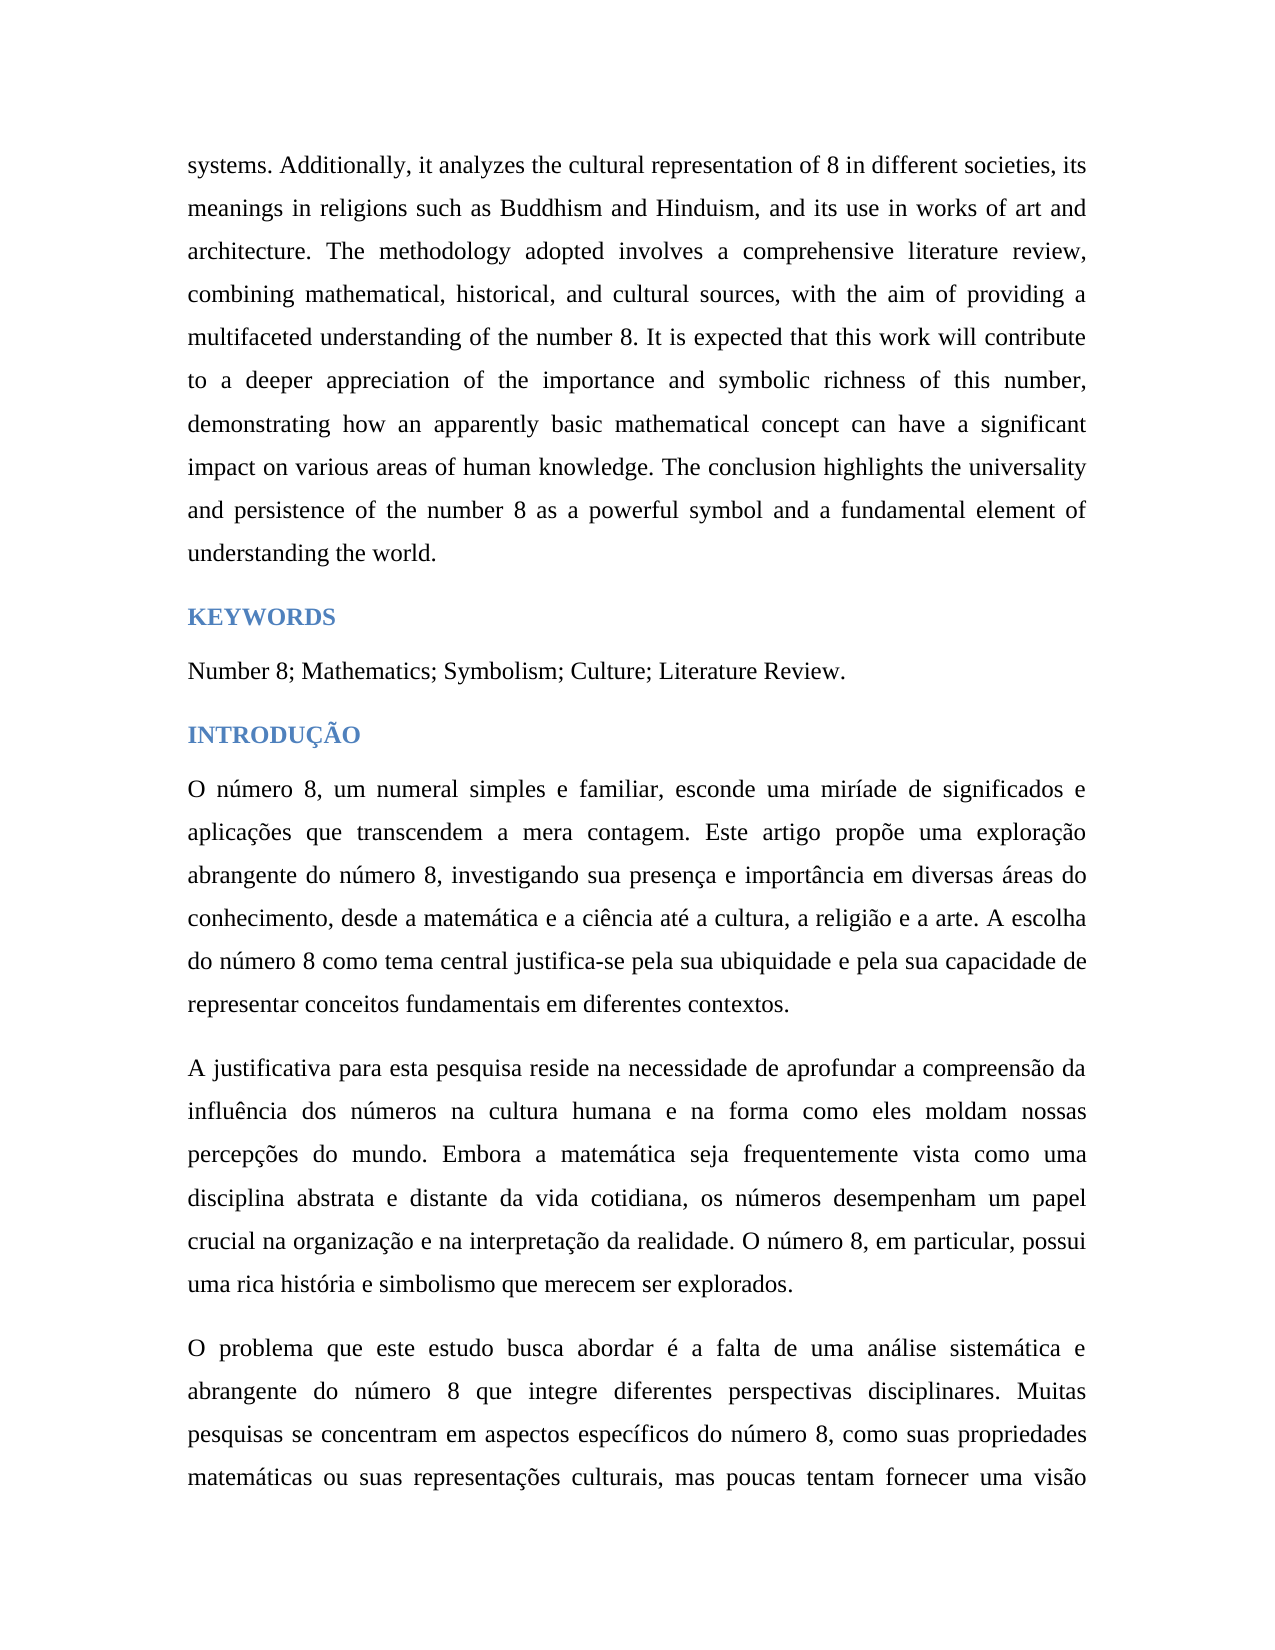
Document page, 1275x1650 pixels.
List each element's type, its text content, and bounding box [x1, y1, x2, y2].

subtitle KEYWORDS [187, 602, 1087, 631]
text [187, 1333, 1087, 1491]
text Number 8; Mathematics; Symbolism; Culture; Literature Review. [187, 656, 1087, 685]
subtitle INTRODUÇÃO [187, 720, 1087, 749]
text A justificativa para esta pesquisa reside na necessidade de aprofundar a compreensão da influência dos números na cultura humana e na forma como eles moldam nossas percepções do mundo. Embora a matemática seja frequentemente vista como uma disciplina abstrata e distante da vida cotidiana, os números desempenham um papel crucial na organização e na interpretação da realidade. O número 8, em particular, possui uma rica história e simbolismo que merecem ser explorados. [187, 1053, 1087, 1298]
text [187, 150, 1087, 567]
text O número 8, um numeral simples e familiar, esconde uma miríade de significados e aplicações que transcendem a mera contagem. Este artigo propõe uma exploração abrangente do número 8, investigando sua presença e importância em diversas áreas do conhecimento, desde a matemática e a ciência até a cultura, a religião e a arte. A escolha do número 8 como tema central justifica-se pela sua ubiquidade e pela sua capacidade de representar conceitos fundamentais em diferentes contextos. [187, 774, 1087, 1018]
